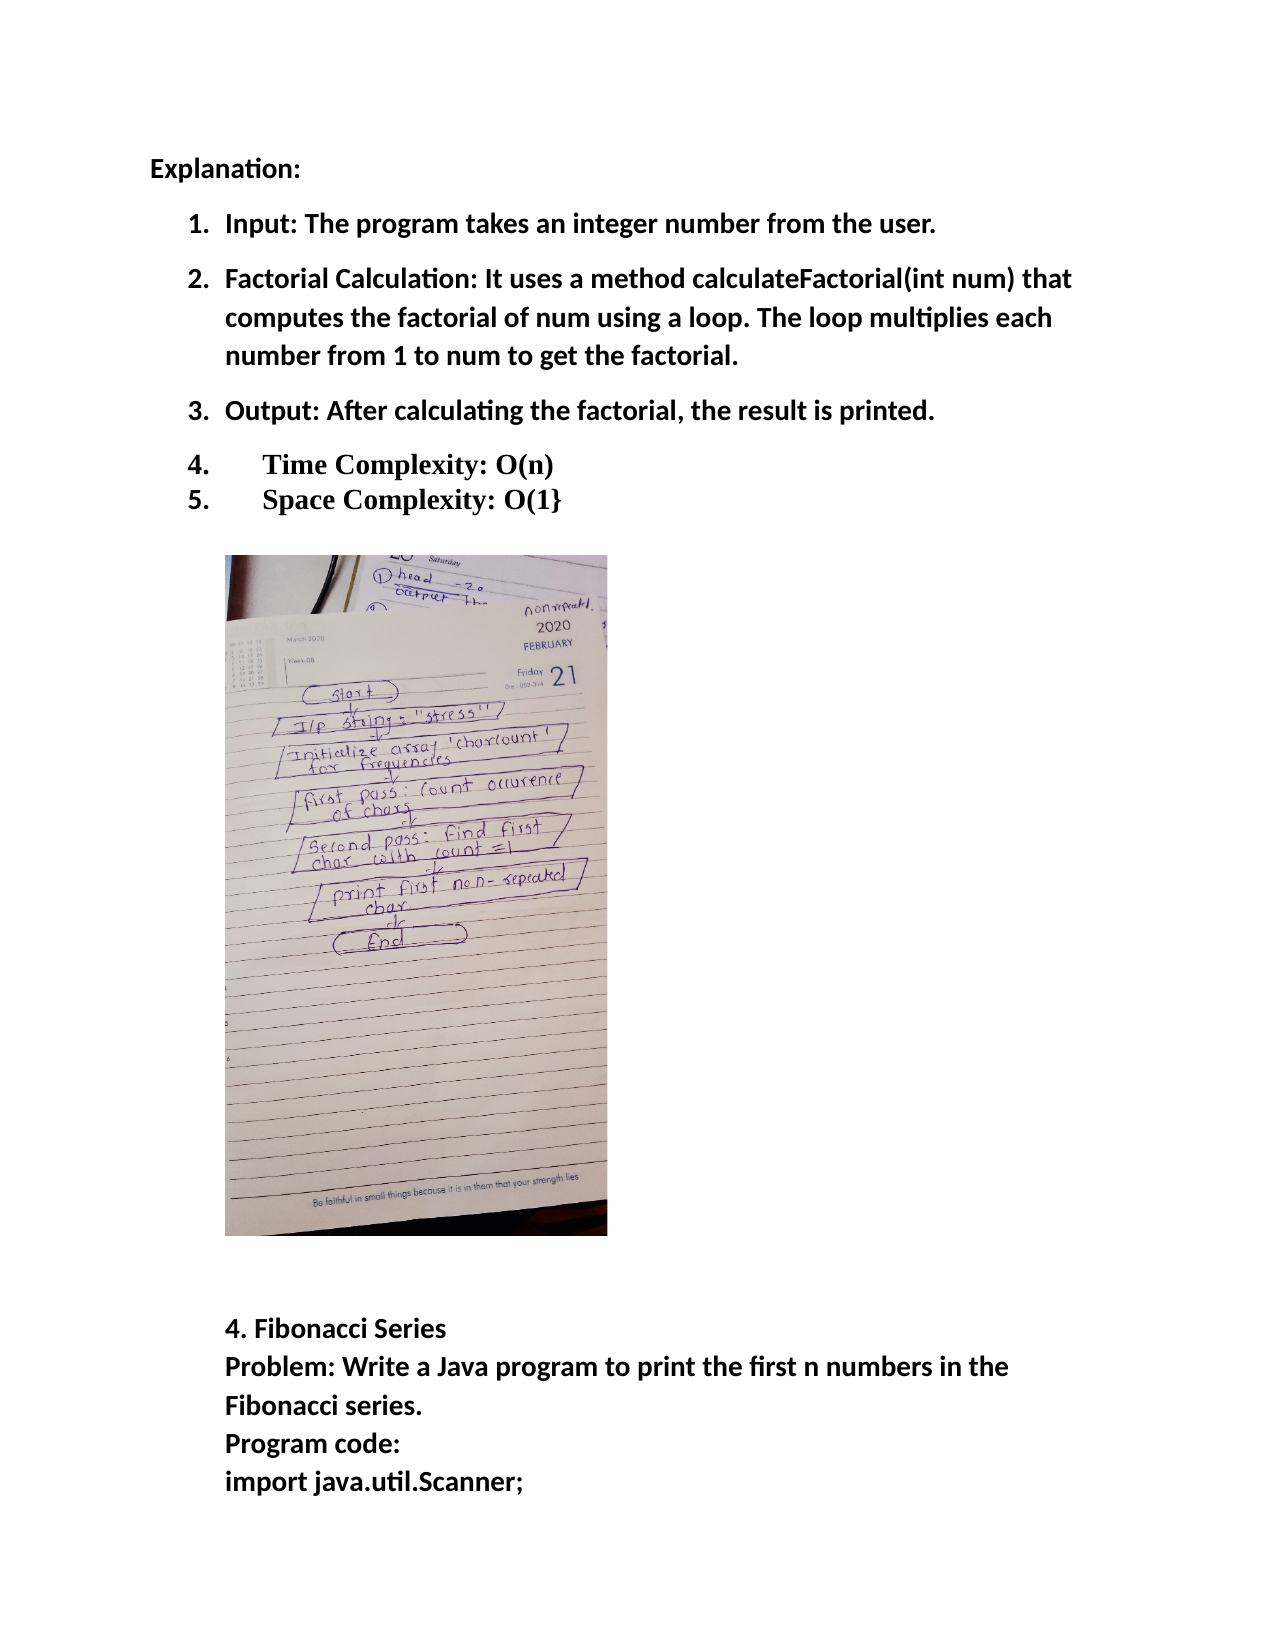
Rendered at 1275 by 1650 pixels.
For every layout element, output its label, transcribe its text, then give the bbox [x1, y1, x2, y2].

list Problem: Write a Java program to print the first n numbers in the Fibonacci series. [225, 1348, 1125, 1422]
list 4. Fibonacci Series [225, 1310, 1125, 1345]
list Factorial Calculation: It uses a method calculateFactorial(int num) that computes the factorial of num using a loop. The loop multiplies each number from 1 to num to get the factorial. [187, 260, 1125, 373]
list  Space Complexity: O(1} [187, 481, 1125, 516]
list Input: The program takes an integer number from the user. [187, 205, 1125, 241]
list  Time Complexity: O(n) [187, 447, 1125, 481]
picture [225, 555, 608, 1236]
list Program code: [225, 1425, 1125, 1461]
list Output: After calculating the factorial, the result is printed. [187, 392, 1125, 428]
list import java.util.Scanner; [225, 1463, 1125, 1499]
text Explanation: [150, 150, 1125, 186]
